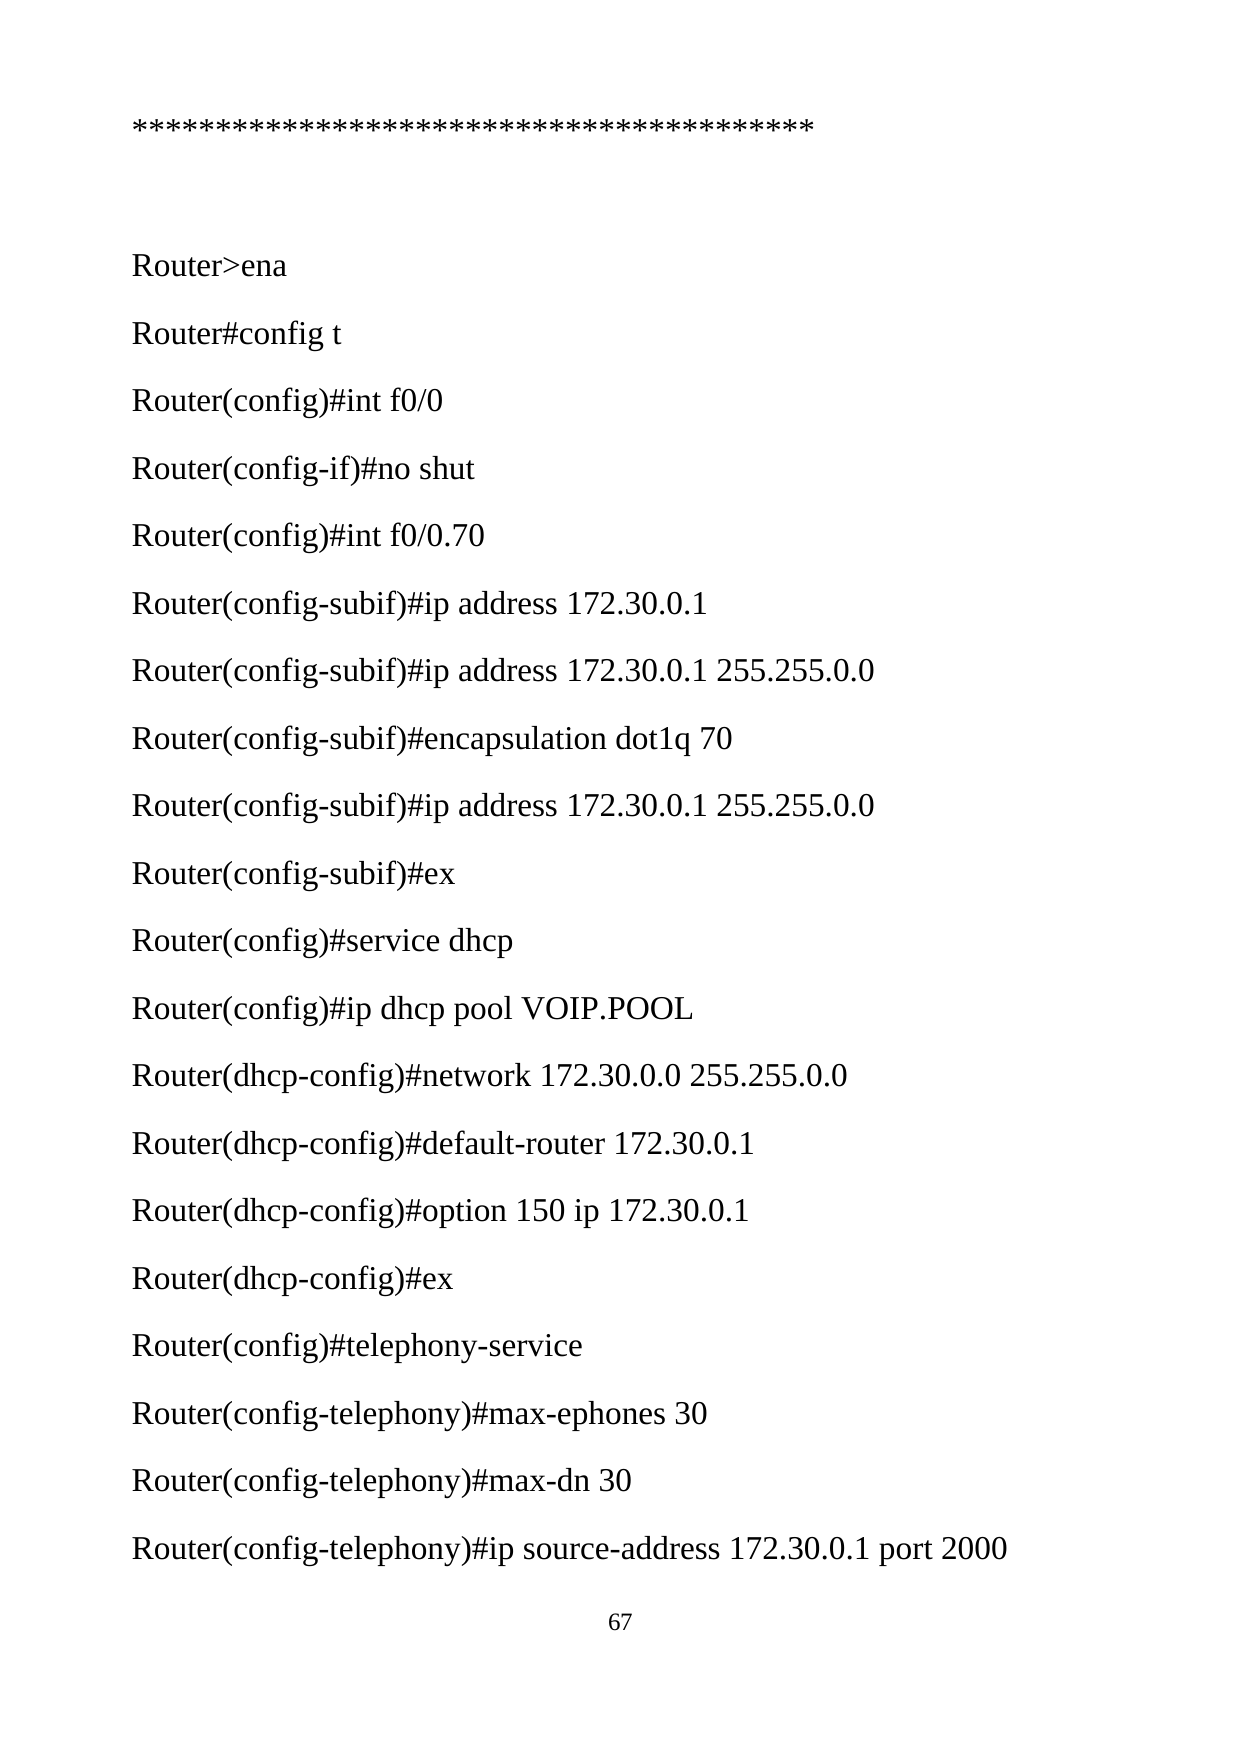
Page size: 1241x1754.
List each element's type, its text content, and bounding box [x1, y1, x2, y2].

text Router(config)#int f0/0 [131, 380, 1152, 419]
text Router(config-subif)#ip address 172.30.0.1 255.255.0.0 [131, 785, 1152, 824]
text Router(config-subif)#ip address 172.30.0.1 [131, 583, 1152, 621]
text Router(config-telephony)#max-dn 30 [131, 1460, 1152, 1499]
text Router(config-telephony)#ip source-address 172.30.0.1 port 2000 [131, 1528, 1152, 1566]
text Router(config-subif)#ip address 172.30.0.1 255.255.0.0 [131, 650, 1152, 689]
text ***************************************** [131, 110, 1152, 149]
text Router#config t [131, 313, 1152, 351]
text Router(dhcp-config)#ex [131, 1258, 1152, 1296]
text Router(config-subif)#encapsulation dot1q 70 [131, 718, 1152, 756]
text Router(config-if)#no shut [131, 448, 1152, 486]
text Router(dhcp-config)#option 150 ip 172.30.0.1 [131, 1190, 1152, 1229]
text Router(config)#service dhcp [131, 920, 1152, 959]
text Router(config-subif)#ex [131, 853, 1152, 891]
text Router>ena [131, 245, 1152, 284]
text Router(config)#telephony-service [131, 1325, 1152, 1364]
text Router(dhcp-config)#network 172.30.0.0 255.255.0.0 [131, 1055, 1152, 1094]
text Router(config)#ip dhcp pool VOIP.POOL [131, 988, 1152, 1026]
text Router(config-telephony)#max-ephones 30 [131, 1393, 1152, 1431]
text Router(dhcp-config)#default-router 172.30.0.1 [131, 1123, 1152, 1161]
text Router(config)#int f0/0.70 [131, 515, 1152, 554]
